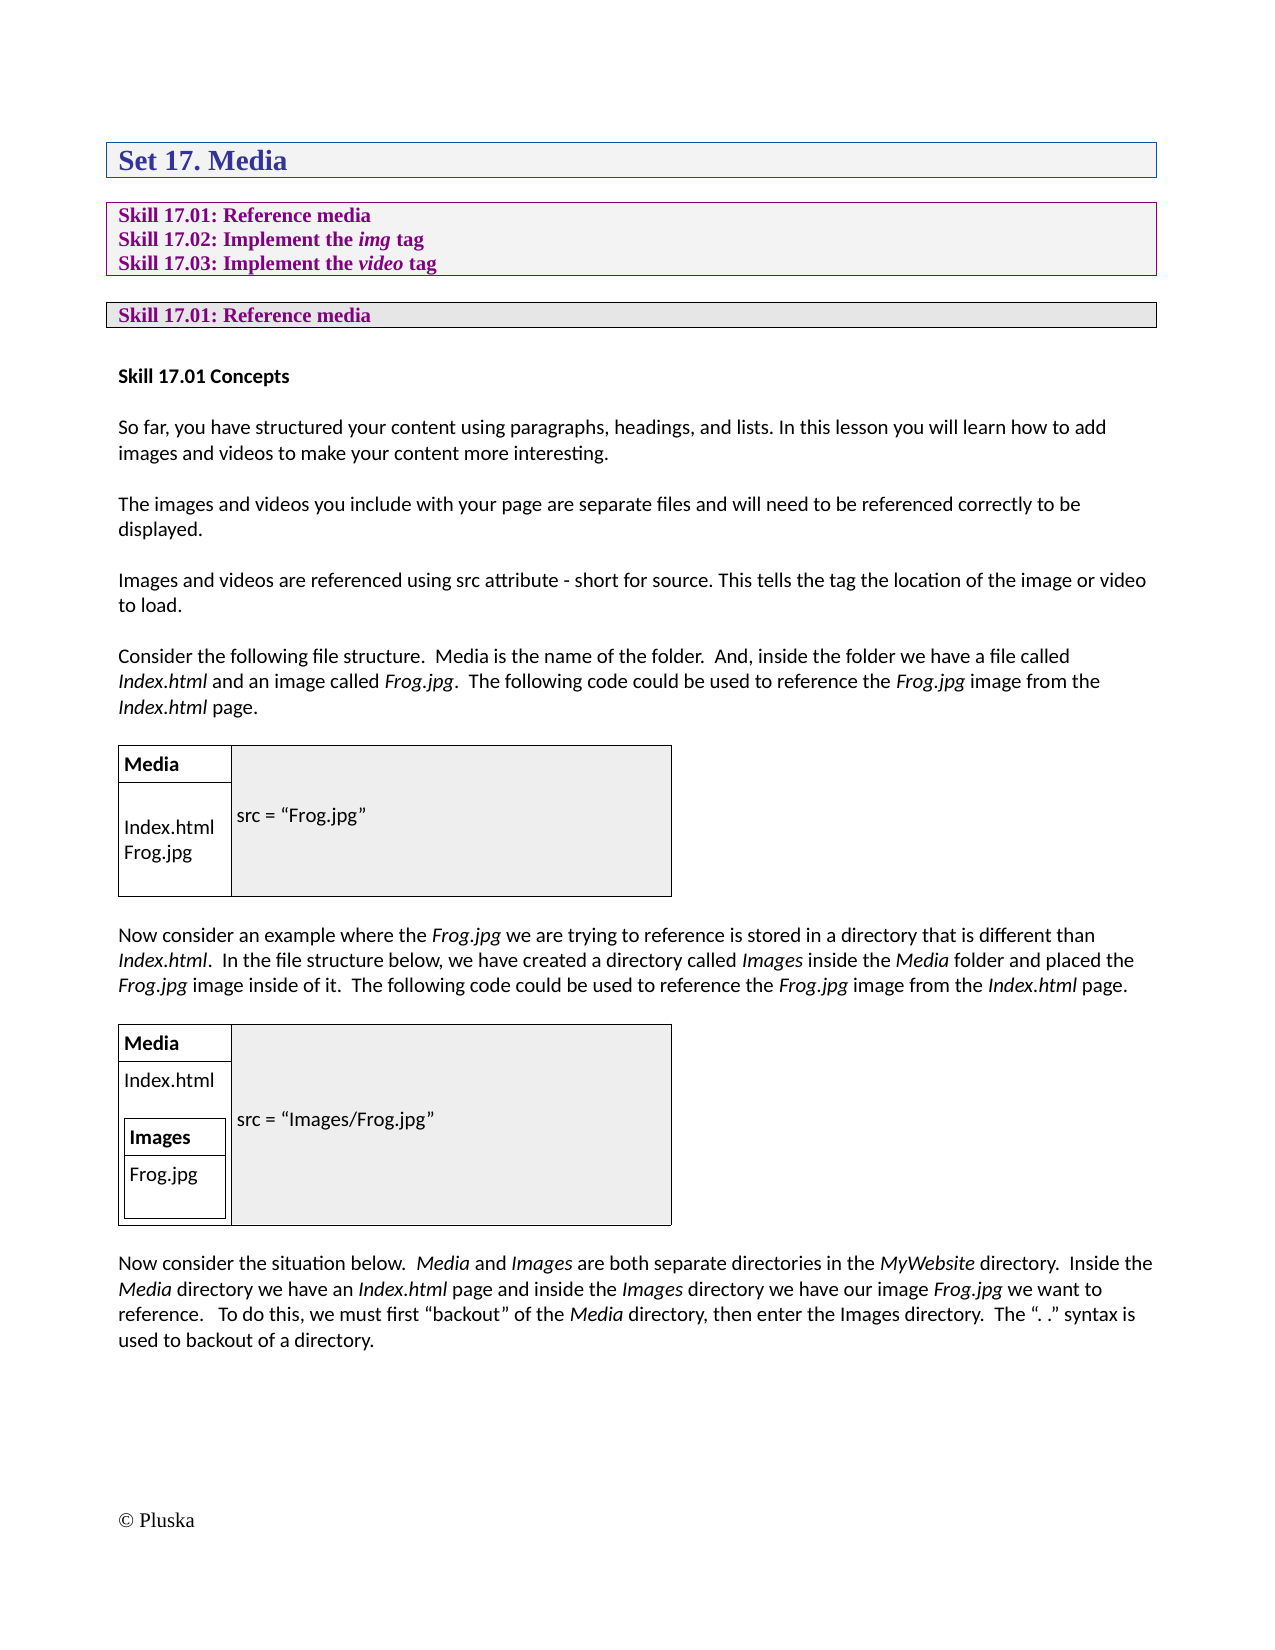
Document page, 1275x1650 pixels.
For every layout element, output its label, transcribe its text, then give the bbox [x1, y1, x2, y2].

table_cell Index.html [119, 1062, 231, 1224]
table_header Skill 17.01: Reference media Skill 17.02: Implement the img tag Skill 17.03: Implement the video tag [107, 203, 1156, 275]
text Now consider the situation below. Media and Images are both separate directories in the MyWebsite directory. Inside the Media directory we have an Index.html page and inside the Images directory we have our image Frog.jpg we want to reference. To do this, we must first “backout” of the Media directory, then enter the Images directory. The “. .” syntax is used to backout of a directory. [118, 1251, 1157, 1352]
table_header src = “Frog.jpg” [232, 746, 671, 896]
table_header Media [119, 1025, 231, 1061]
table_header src = “Images/Frog.jpg” [232, 1025, 671, 1224]
text So far, you have structured your content using paragraphs, headings, and lists. In this lesson you will learn how to add images and videos to make your content more interesting. [118, 414, 1157, 465]
text Skill 17.01 Concepts [118, 364, 1157, 389]
text The images and videos you include with your page are separate files and will need to be referenced correctly to be displayed. [118, 491, 1157, 542]
table_cell Index.html Frog.jpg [119, 783, 231, 896]
text Consider the following file structure. Media is the name of the folder. And, inside the folder we have a file called Index.html and an image called Frog.jpg. The following code could be used to reference the Frog.jpg image from the Index.html page. [118, 643, 1157, 719]
table_header Skill 17.01: Reference media [107, 303, 1156, 327]
table_header Set 17. Media [107, 143, 1156, 177]
text Images and videos are referenced using src attribute - short for source. This tells the tag the location of the image or video to load. [118, 567, 1157, 618]
text Now consider an example where the Frog.jpg we are trying to reference is stored in a directory that is different than Index.html. In the file structure below, we have created a directory called Images inside the Media folder and placed the Frog.jpg image inside of it. The following code could be used to reference the Frog.jpg image from the Index.html page. [118, 922, 1157, 998]
table_header Media [119, 746, 231, 782]
